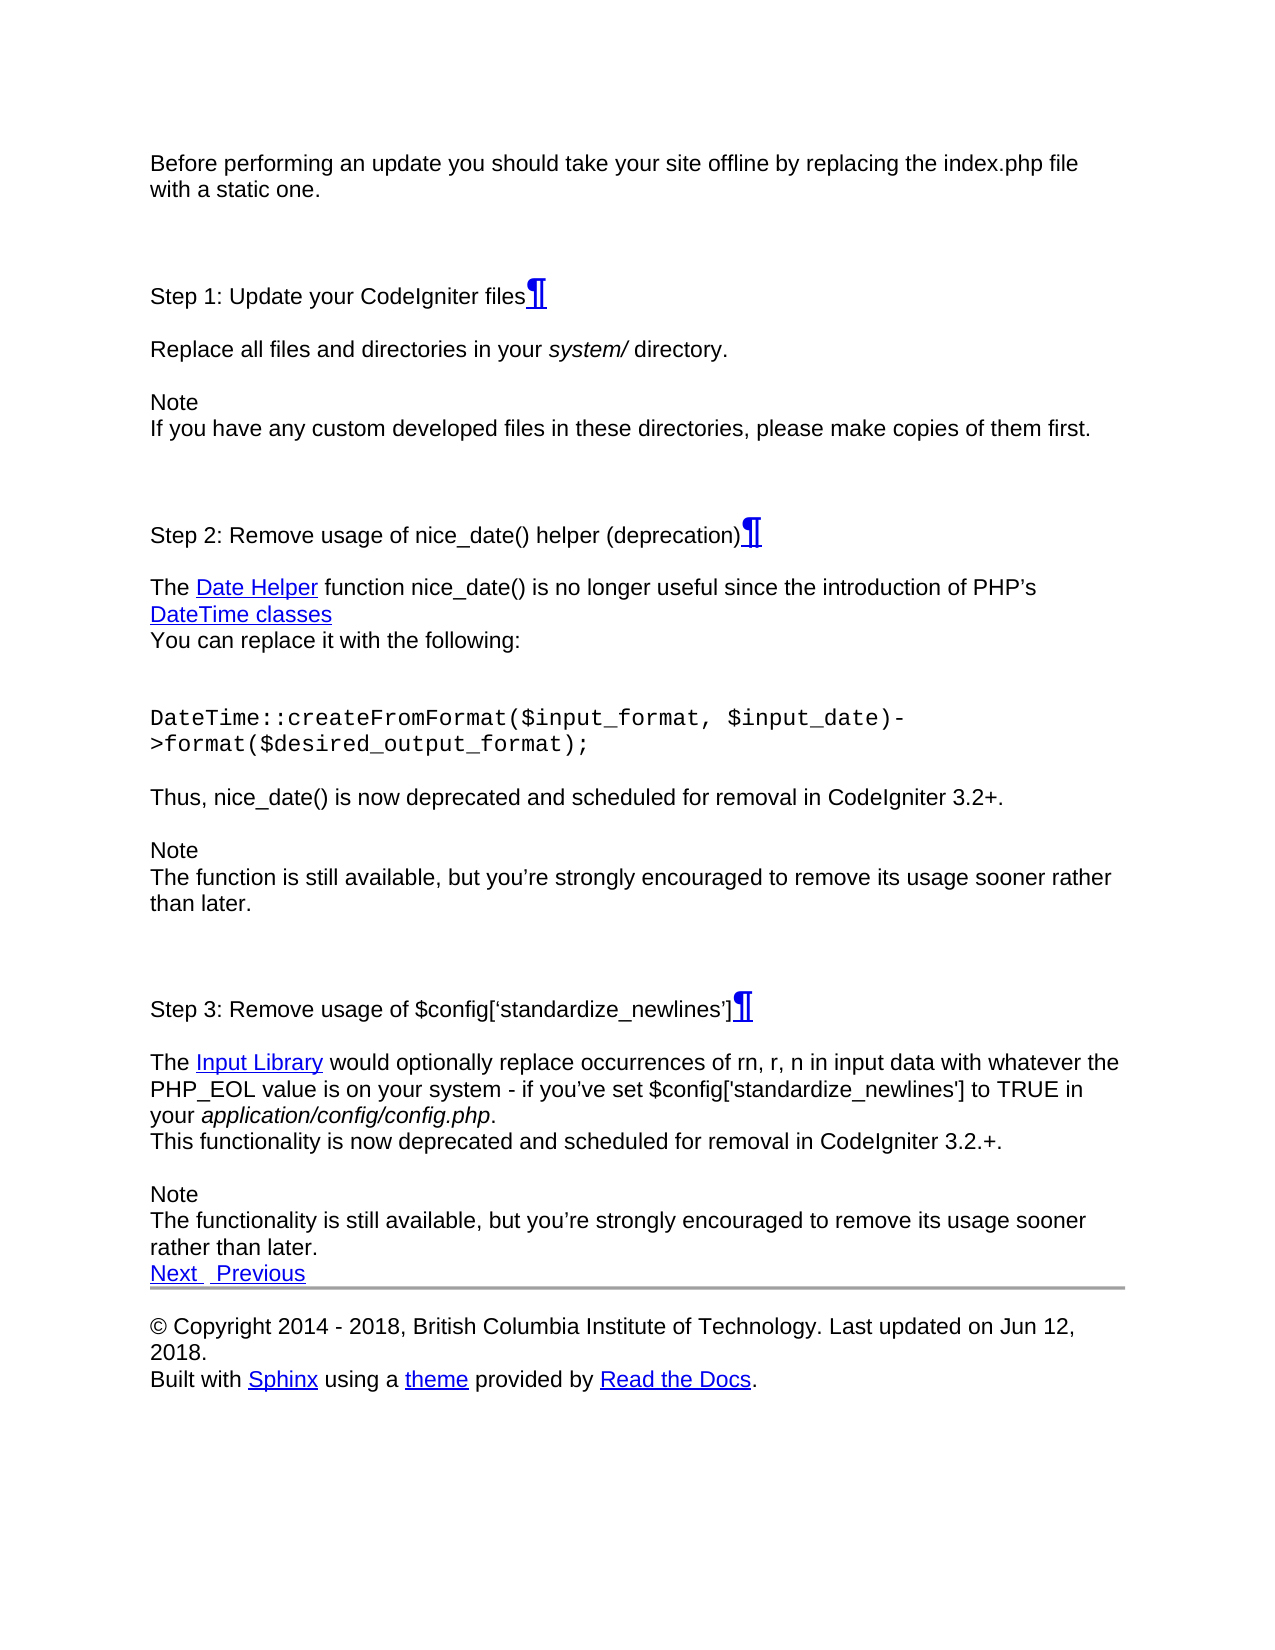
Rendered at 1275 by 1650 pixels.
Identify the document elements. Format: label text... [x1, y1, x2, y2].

text Replace all files and directories in your system/ directory. [150, 336, 1125, 362]
text This functionality is now deprecated and scheduled for removal in CodeIgniter 3.2.+. [150, 1128, 1125, 1155]
text Built with Sphinx using a theme provided by Read the Docs. [150, 1366, 1125, 1392]
text Thus, nice_date() is now deprecated and scheduled for removal in CodeIgniter 3.2+. [150, 784, 1125, 811]
text Before performing an update you should take your site offline by replacing the index.php file with a static one. [150, 150, 1125, 203]
text The function is still available, but you’re strongly encouraged to remove its usage sooner rather than later. [150, 863, 1125, 916]
text Next Previous [150, 1260, 1125, 1286]
text Note [150, 837, 1125, 863]
text The Input Library would optionally replace occurrences of rn, r, n in input data with whatever the PHP_EOL value is on your system - if you’ve set $config['standardize_newlines'] to TRUE in your application/config/config.php. [150, 1049, 1125, 1128]
text © Copyright 2014 - 2018, British Columbia Institute of Technology. Last updated on Jun 12, 2018. [150, 1290, 1125, 1366]
text DateTime::createFromFormat($input_format, $input_date)->format($desired_output_format); [150, 706, 1125, 784]
text Step 2: Remove usage of nice_date() helper (deprecation)¶ [150, 508, 1125, 551]
text The Date Helper function nice_date() is no longer useful since the introduction of PHP’s DateTime classes [150, 574, 1125, 627]
text Note [150, 388, 1125, 415]
text The functionality is still available, but you’re strongly encouraged to remove its usage sooner rather than later. [150, 1207, 1125, 1260]
text Step 1: Update your CodeIgniter files¶ [150, 269, 1125, 312]
text Step 3: Remove usage of $config[‘standardize_newlines’]¶ [150, 983, 1125, 1026]
text You can replace it with the following: [150, 627, 1125, 653]
text Note [150, 1181, 1125, 1207]
text If you have any custom developed files in these directories, please make copies of them first. [150, 415, 1125, 441]
